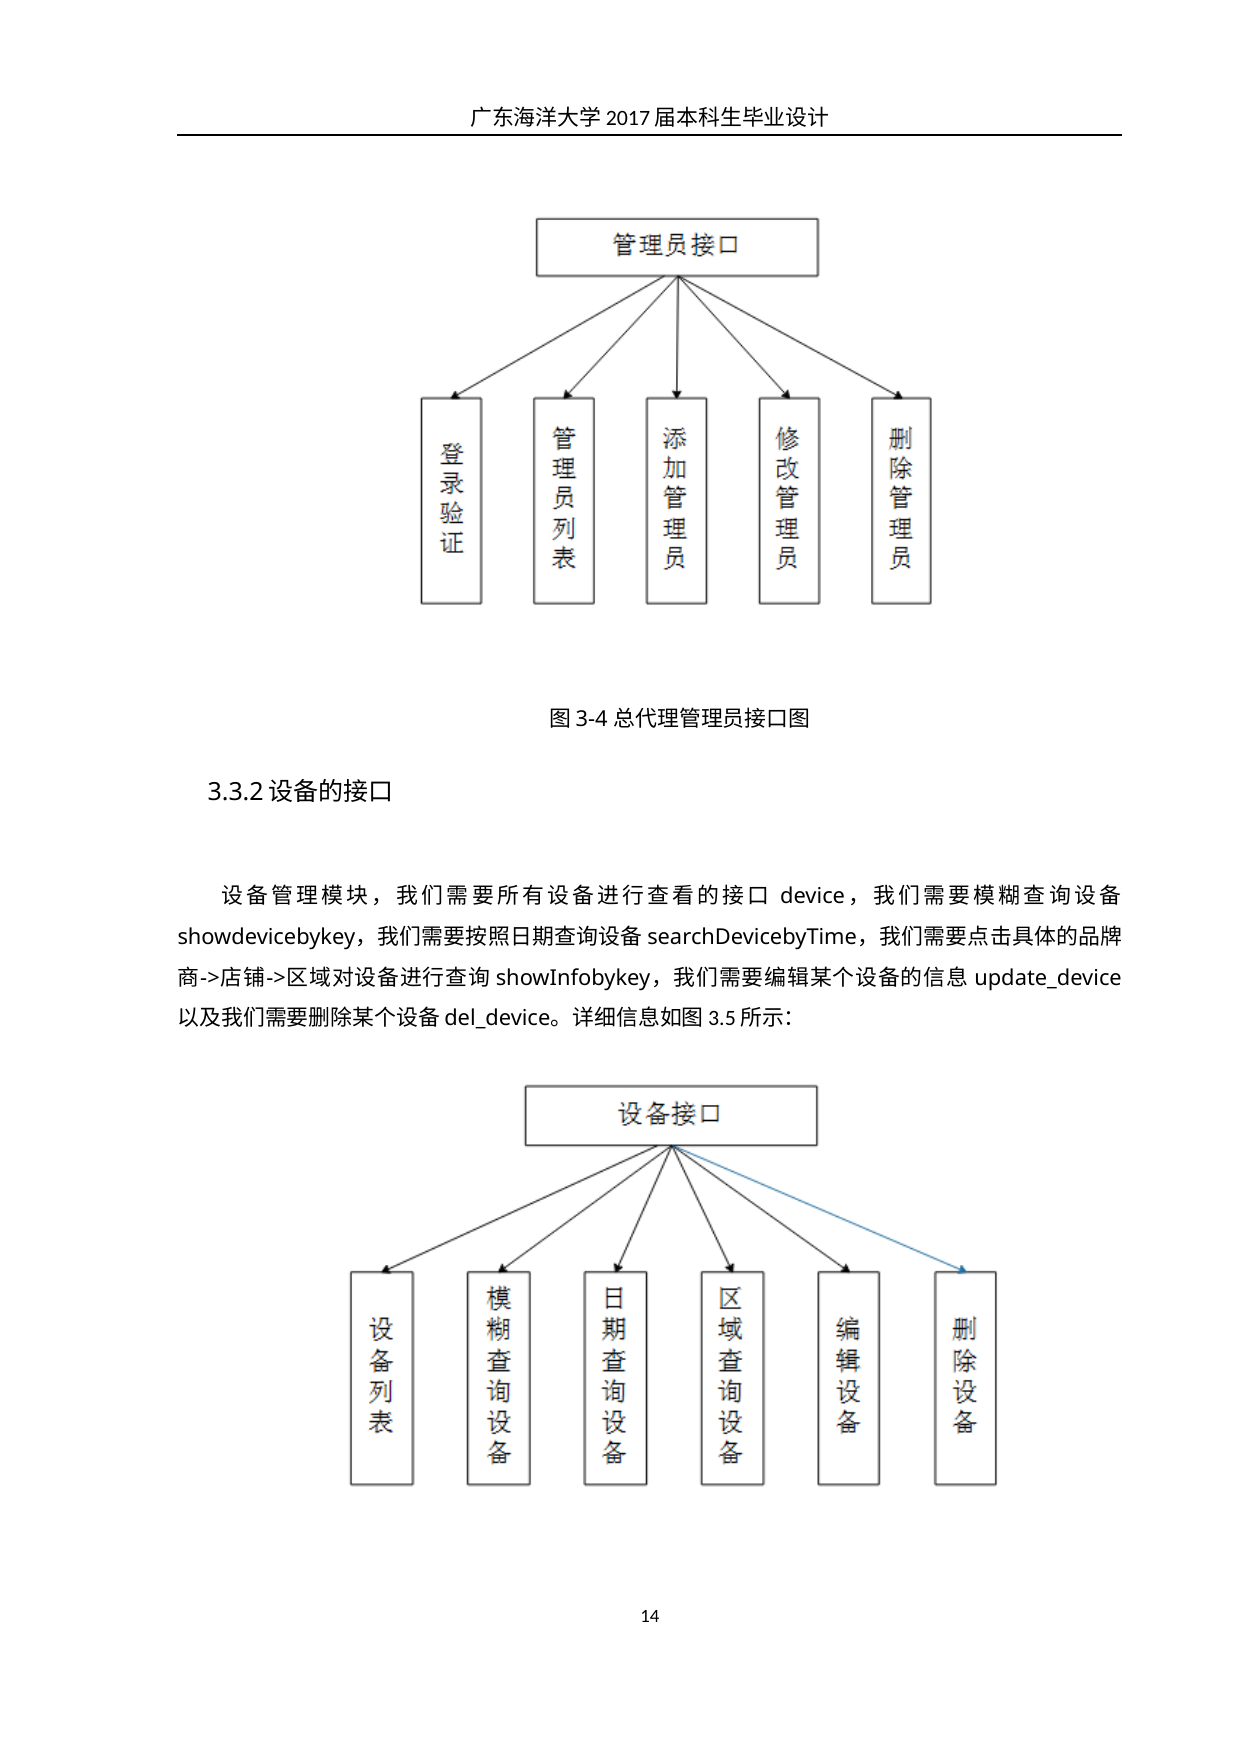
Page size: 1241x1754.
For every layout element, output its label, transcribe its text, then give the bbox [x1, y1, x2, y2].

subtitle 3.3.2设备的接口 [207, 757, 1122, 822]
picture [306, 147, 1037, 675]
picture [304, 1040, 1039, 1536]
text 图3-4 总代理管理员接口图 [177, 700, 1122, 733]
text 设备管理模块，我们需要所有设备进行查看的接口device，我们需要模糊查询设备showdevicebykey，我们需要按照日期查询设备searchDevicebyTime，我们需要点击具体的品牌商->店铺->区域对设备进行查询showInfobykey，我们需要编辑某个设备的信息update_device以及我们需要删除某个设备del_device。详细信息如图3.5所示： [177, 878, 1122, 1032]
